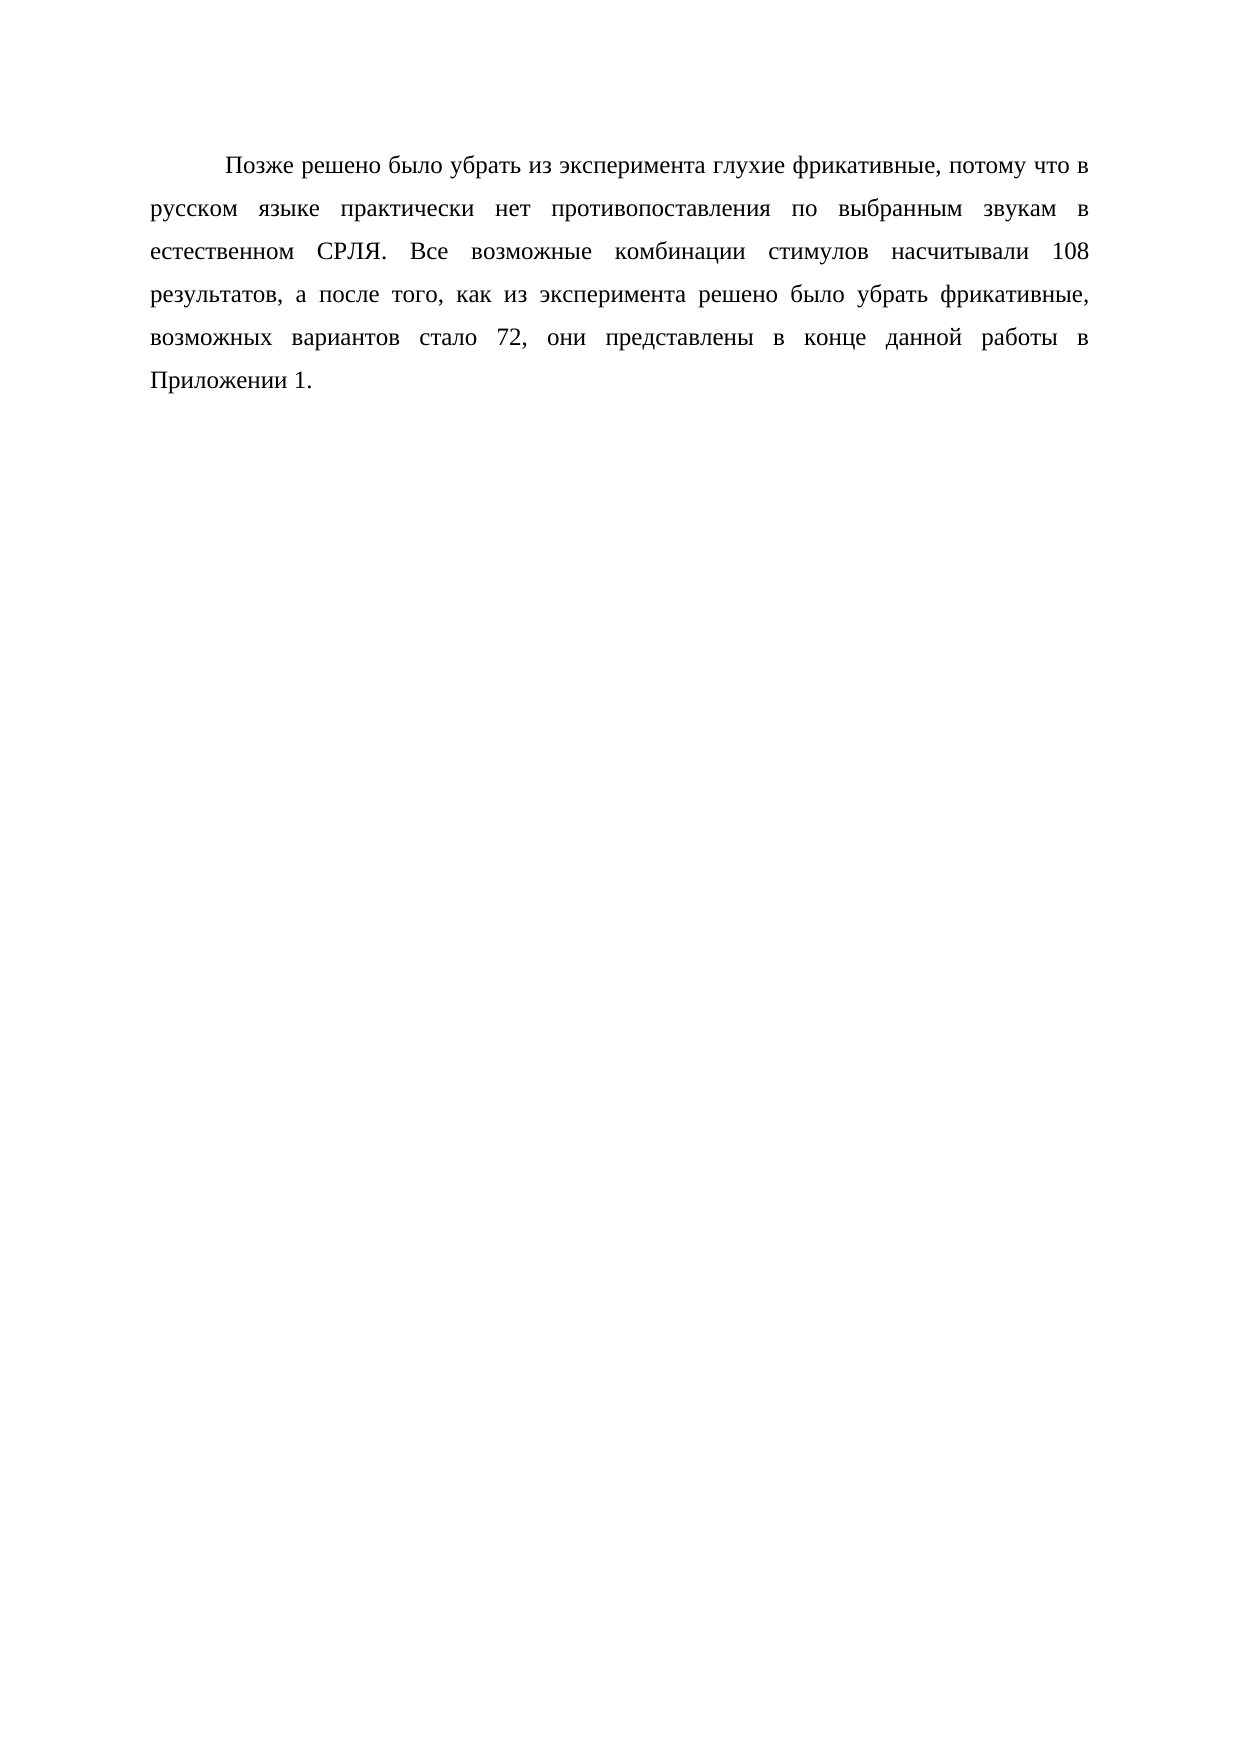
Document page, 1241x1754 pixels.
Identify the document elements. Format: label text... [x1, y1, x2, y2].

text Позже решено было убрать из эксперимента глухие фрикативные, потому что в русском языке практически нет противопоставления по выбранным звукам в естественном СРЛЯ. Все возможные комбинации стимулов насчитывали 108 результатов, а после того, как из эксперимента решено было убрать фрикативные, возможных вариантов стало 72, они представлены в конце данной работы в Приложении 1. [150, 150, 1090, 394]
